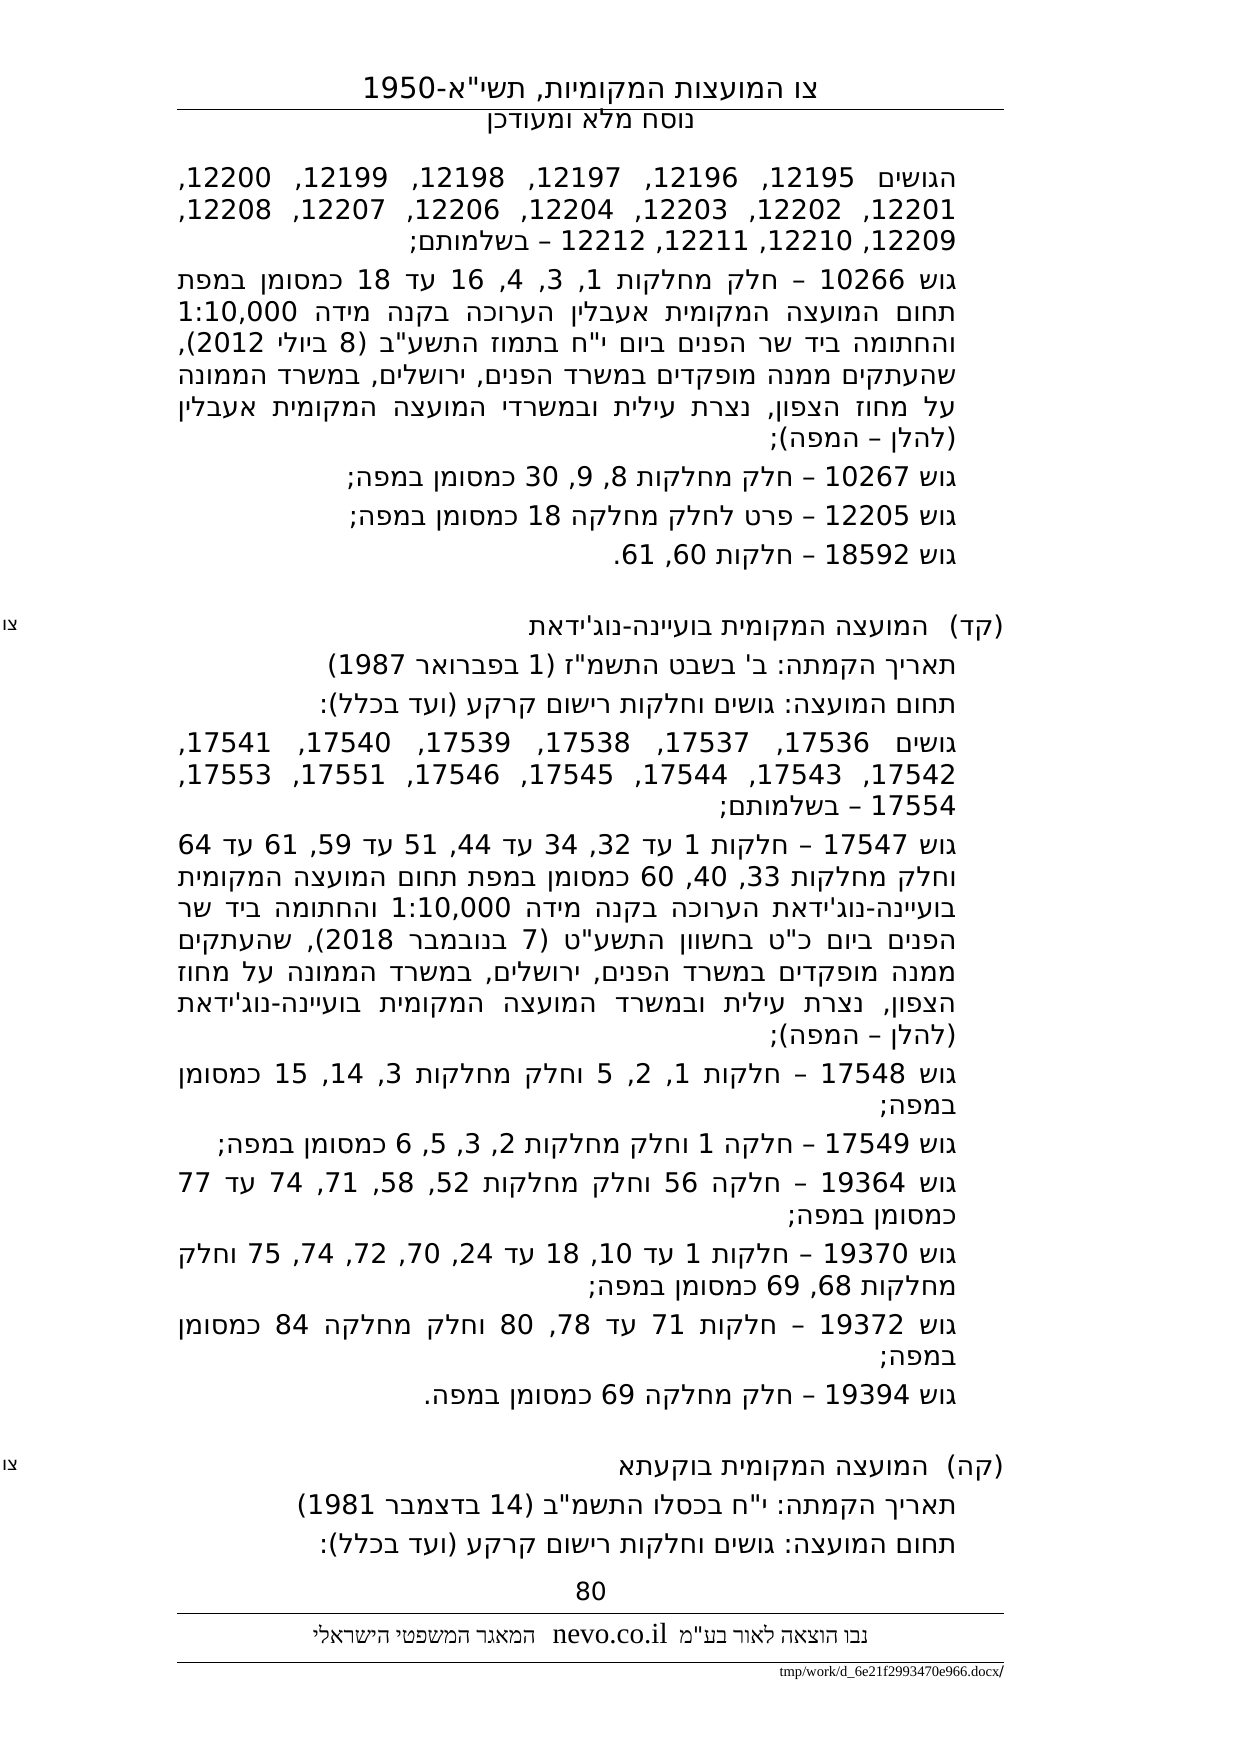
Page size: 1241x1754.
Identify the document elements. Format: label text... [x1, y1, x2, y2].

text (קד) המועצה המקומית בועיינה-נוג'ידאת [177, 610, 1004, 642]
text גוש 19394 – חלק מחלקה 69 כמסומן במפה. [177, 1379, 957, 1411]
text גוש 19372 – חלקות 71 עד 78, 80 וחלק מחלקה 84 כמסומן במפה; [177, 1309, 957, 1372]
text גושים 17536, 17537, 17538, 17539, 17540, 17541, 17542, 17543, 17544, 17545, 17546, 17551, 17553, 17554 – בשלמותם; [177, 727, 957, 822]
text תאריך הקמתה: ב' בשבט התשמ"ז (1 בפברואר 1987) [177, 649, 957, 681]
text תחום המועצה: גושים וחלקות רישום קרקע (ועד בכלל): [177, 688, 957, 720]
text גוש 12205 – פרט לחלק מחלקה 18 כמסומן במפה; [177, 501, 957, 532]
text גוש 10266 – חלק מחלקות 1, 3, 4, 16 עד 18 כמסומן במפת תחום המועצה המקומית אעבלין הערוכה בקנה מידה 1:10,000 והחתומה ביד שר הפנים ביום י"ח בתמוז התשע"ב (8 ביולי 2012), שהעתקים ממנה מופקדים במשרד הפנים, ירושלים, במשרד הממונה על מחוז הצפון, נצרת עילית ובמשרדי המועצה המקומית אעבלין (להלן – המפה); [177, 264, 957, 454]
text גוש 19364 – חלקה 56 וחלק מחלקות 52, 58, 71, 74 עד 77 כמסומן במפה; [177, 1168, 957, 1231]
text (קה) המועצה המקומית בוקעתא [177, 1450, 1004, 1482]
text גוש 10267 – חלק מחלקות 8, 9, 30 כמסומן במפה; [177, 461, 957, 493]
text הגושים 12195, 12196, 12197, 12198, 12199, 12200, 12201, 12202, 12203, 12204, 12206, 12207, 12208, 12209, 12210, 12211, 12212 – בשלמותם; [177, 162, 957, 257]
text גוש 17547 – חלקות 1 עד 32, 34 עד 44, 51 עד 59, 61 עד 64 וחלק מחלקות 33, 40, 60 כמסומן במפת תחום המועצה המקומית בועיינה-נוג'ידאת הערוכה בקנה מידה 1:10,000 והחתומה ביד שר הפנים ביום כ"ט בחשוון התשע"ט (7 בנובמבר 2018), שהעתקים ממנה מופקדים במשרד הפנים, ירושלים, במשרד הממונה על מחוז הצפון, נצרת עילית ובמשרד המועצה המקומית בועיינה-נוג'ידאת (להלן – המפה); [177, 829, 957, 1051]
text גוש 17548 – חלקות 1, 2, 5 וחלק מחלקות 3, 14, 15 כמסומן במפה; [177, 1058, 957, 1121]
text גוש 18592 – חלקות 60, 61. [177, 539, 957, 571]
text גוש 19370 – חלקות 1 עד 10, 18 עד 24, 70, 72, 74, 75 וחלק מחלקות 68, 69 כמסומן במפה; [177, 1238, 957, 1301]
text גוש 17549 – חלקה 1 וחלק מחלקות 2, 3, 5, 6 כמסומן במפה; [177, 1129, 957, 1160]
text תחום המועצה: גושים וחלקות רישום קרקע (ועד בכלל): [177, 1528, 957, 1560]
text תאריך הקמתה: י"ח בכסלו התשמ"ב (14 בדצמבר 1981) [177, 1489, 957, 1521]
